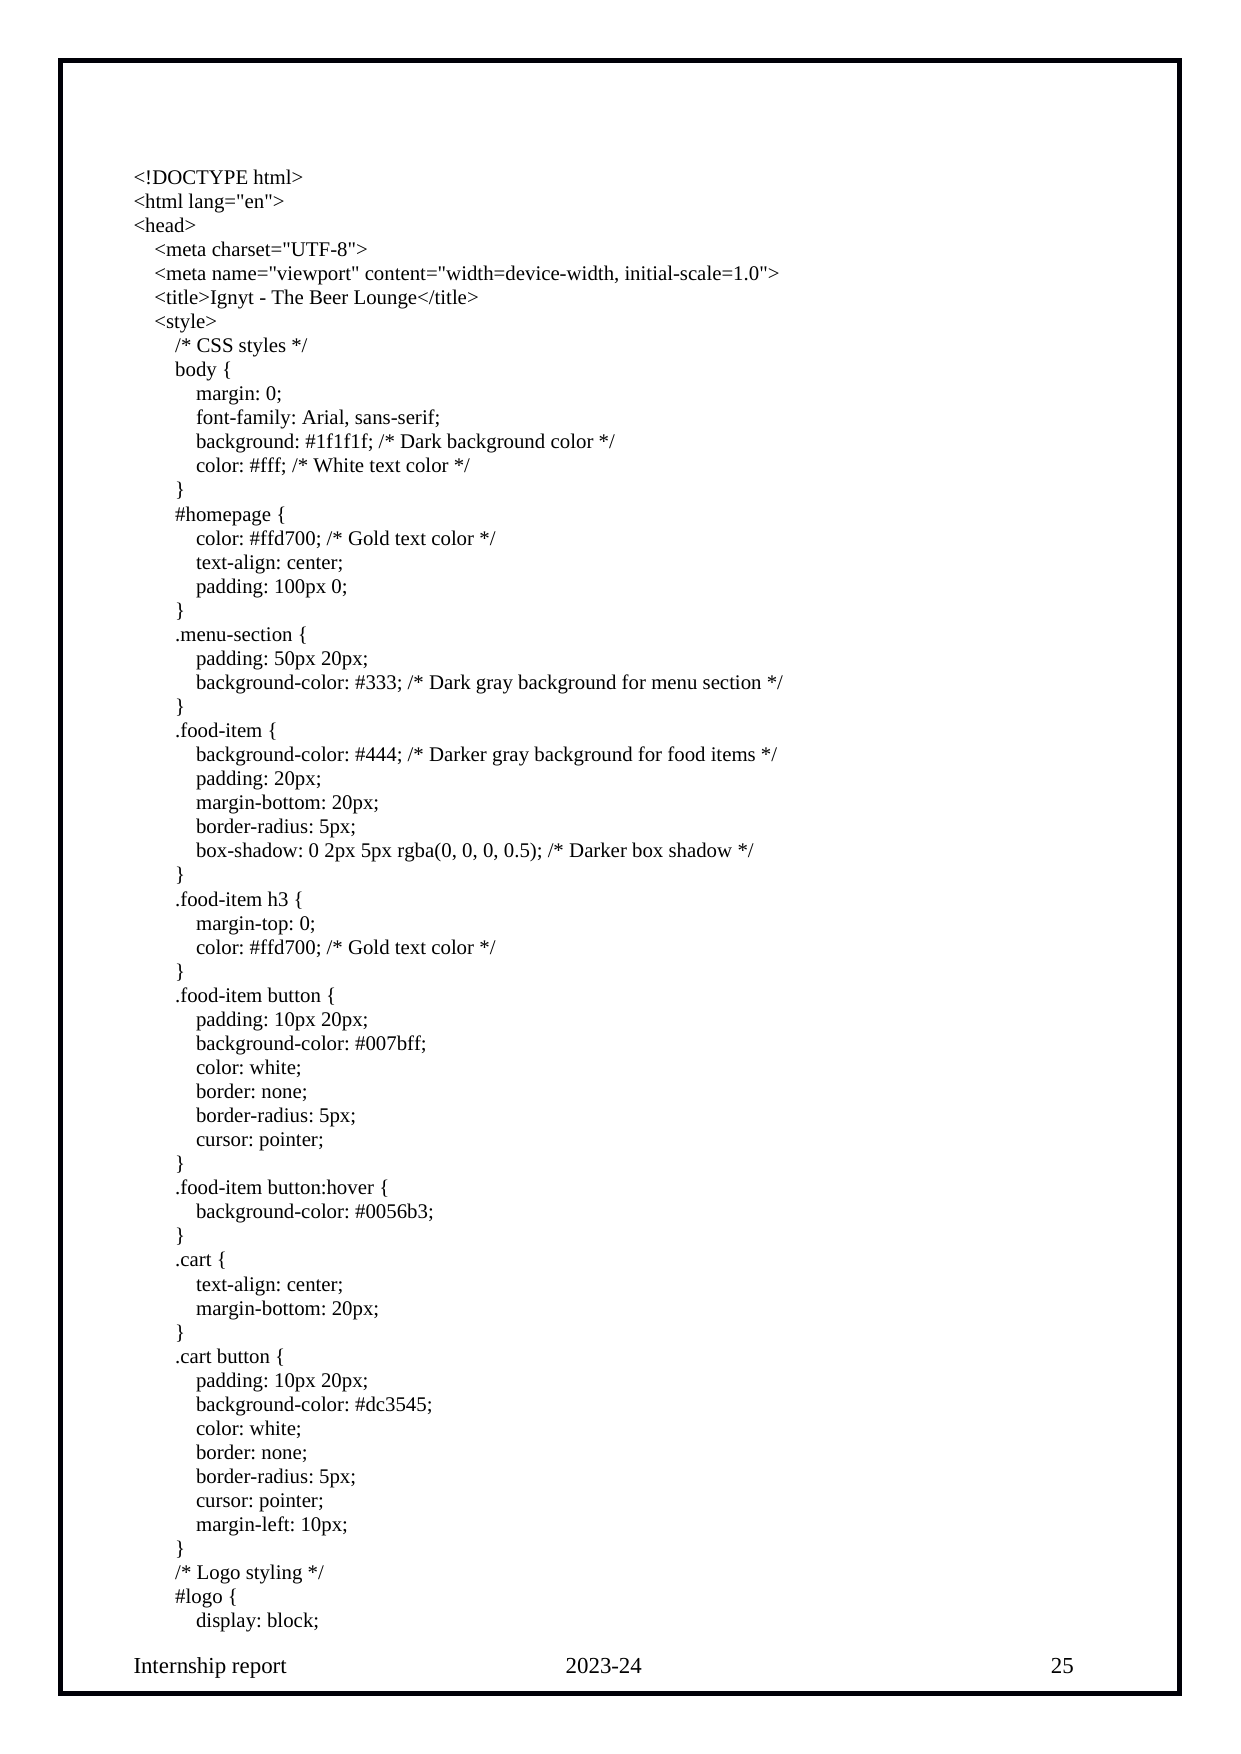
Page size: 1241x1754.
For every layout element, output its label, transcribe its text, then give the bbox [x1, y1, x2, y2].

text .food-item button { [133, 983, 1113, 1007]
text padding: 10px 20px; [133, 1007, 1113, 1031]
text cursor: pointer; [133, 1488, 1113, 1512]
text } [133, 1536, 1113, 1560]
text font-family: Arial, sans-serif; [133, 405, 1113, 429]
text box-shadow: 0 2px 5px rgba(0, 0, 0, 0.5); /* Darker box shadow */ [133, 838, 1113, 862]
text <head> [133, 213, 1113, 237]
text body { [133, 357, 1113, 381]
text border-radius: 5px; [133, 814, 1113, 838]
text #homepage { [133, 501, 1113, 526]
text color: #ffd700; /* Gold text color */ [133, 934, 1113, 959]
text #logo { [133, 1584, 1113, 1608]
text background-color: #dc3545; [133, 1392, 1113, 1416]
text padding: 20px; [133, 766, 1113, 790]
text padding: 100px 0; [133, 574, 1113, 598]
text margin-bottom: 20px; [133, 1296, 1113, 1319]
text padding: 50px 20px; [133, 646, 1113, 670]
text color: white; [133, 1055, 1113, 1079]
text } [133, 1223, 1113, 1247]
text /* Logo styling */ [133, 1560, 1113, 1584]
text border-radius: 5px; [133, 1103, 1113, 1127]
text color: #ffd700; /* Gold text color */ [133, 526, 1113, 549]
text color: #fff; /* White text color */ [133, 453, 1113, 477]
text .cart button { [133, 1344, 1113, 1368]
text <title>Ignyt - The Beer Lounge</title> [133, 285, 1113, 309]
text .cart { [133, 1247, 1113, 1271]
text .menu-section { [133, 622, 1113, 646]
text .food-item button:hover { [133, 1175, 1113, 1199]
text } [133, 477, 1113, 501]
text /* CSS styles */ [133, 333, 1113, 357]
text background-color: #333; /* Dark gray background for menu section */ [133, 670, 1113, 694]
text .food-item h3 { [133, 886, 1113, 911]
text } [133, 598, 1113, 622]
text } [133, 862, 1113, 886]
text margin-top: 0; [133, 911, 1113, 934]
text } [133, 959, 1113, 983]
text text-align: center; [133, 549, 1113, 574]
text } [133, 694, 1113, 718]
text display: block; [133, 1608, 1113, 1632]
text } [133, 1319, 1113, 1344]
text border-radius: 5px; [133, 1464, 1113, 1488]
text background-color: #007bff; [133, 1031, 1113, 1055]
text background: #1f1f1f; /* Dark background color */ [133, 429, 1113, 453]
text <html lang="en"> [133, 189, 1113, 213]
text border: none; [133, 1440, 1113, 1464]
text } [133, 1151, 1113, 1175]
text <!DOCTYPE html> [133, 164, 1113, 189]
text color: white; [133, 1416, 1113, 1440]
text <meta name="viewport" content="width=device-width, initial-scale=1.0"> [133, 261, 1113, 285]
text text-align: center; [133, 1271, 1113, 1296]
text <meta charset="UTF-8"> [133, 237, 1113, 261]
text margin: 0; [133, 381, 1113, 405]
text padding: 10px 20px; [133, 1368, 1113, 1392]
text .food-item { [133, 718, 1113, 742]
text <style> [133, 309, 1113, 333]
text background-color: #444; /* Darker gray background for food items */ [133, 742, 1113, 766]
text background-color: #0056b3; [133, 1199, 1113, 1223]
text border: none; [133, 1079, 1113, 1103]
text margin-bottom: 20px; [133, 790, 1113, 814]
text cursor: pointer; [133, 1127, 1113, 1151]
text margin-left: 10px; [133, 1512, 1113, 1536]
